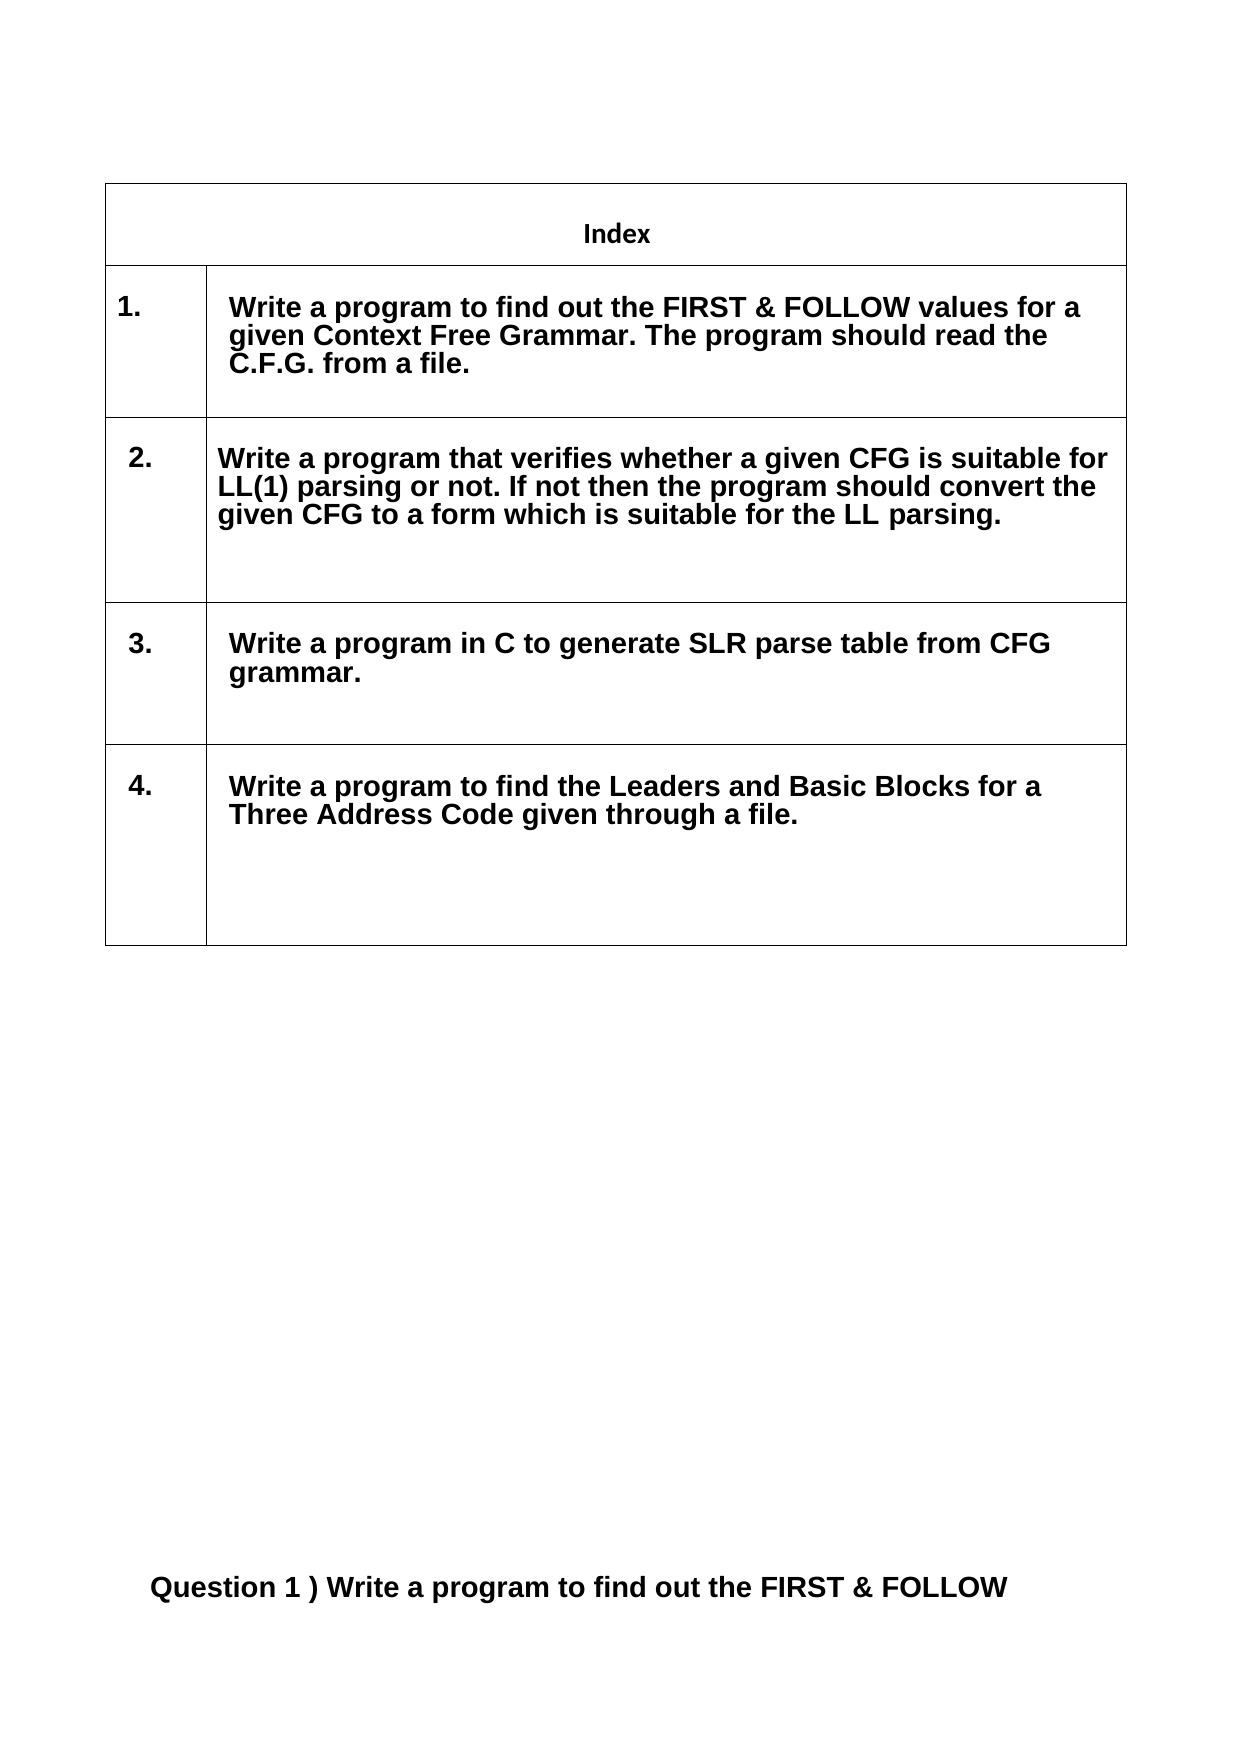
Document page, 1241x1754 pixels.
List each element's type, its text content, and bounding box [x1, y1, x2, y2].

table_cell Write a program that verifies whether a given CFG is suitable for LL(1) parsing or not. If not then the program should convert the given CFG to a form which is suitable for the LL parsing. [207, 418, 1126, 602]
table_cell Write a program to find out the FIRST & FOLLOW values for a given Context Free Grammar. The program should read the C.F.G. from a file. [207, 266, 1126, 417]
table_cell 3. [106, 603, 206, 744]
table_cell Write a program to find the Leaders and Basic Blocks for a Three Address Code given through a file. [207, 745, 1126, 945]
table_cell Write a program in C to generate SLR parse table from CFG grammar. [207, 603, 1126, 744]
table_cell 1. [106, 266, 206, 417]
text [150, 1570, 1090, 1603]
table_cell 4. [106, 745, 206, 945]
table_header Index [106, 184, 1126, 265]
table_cell 2. [106, 418, 206, 602]
